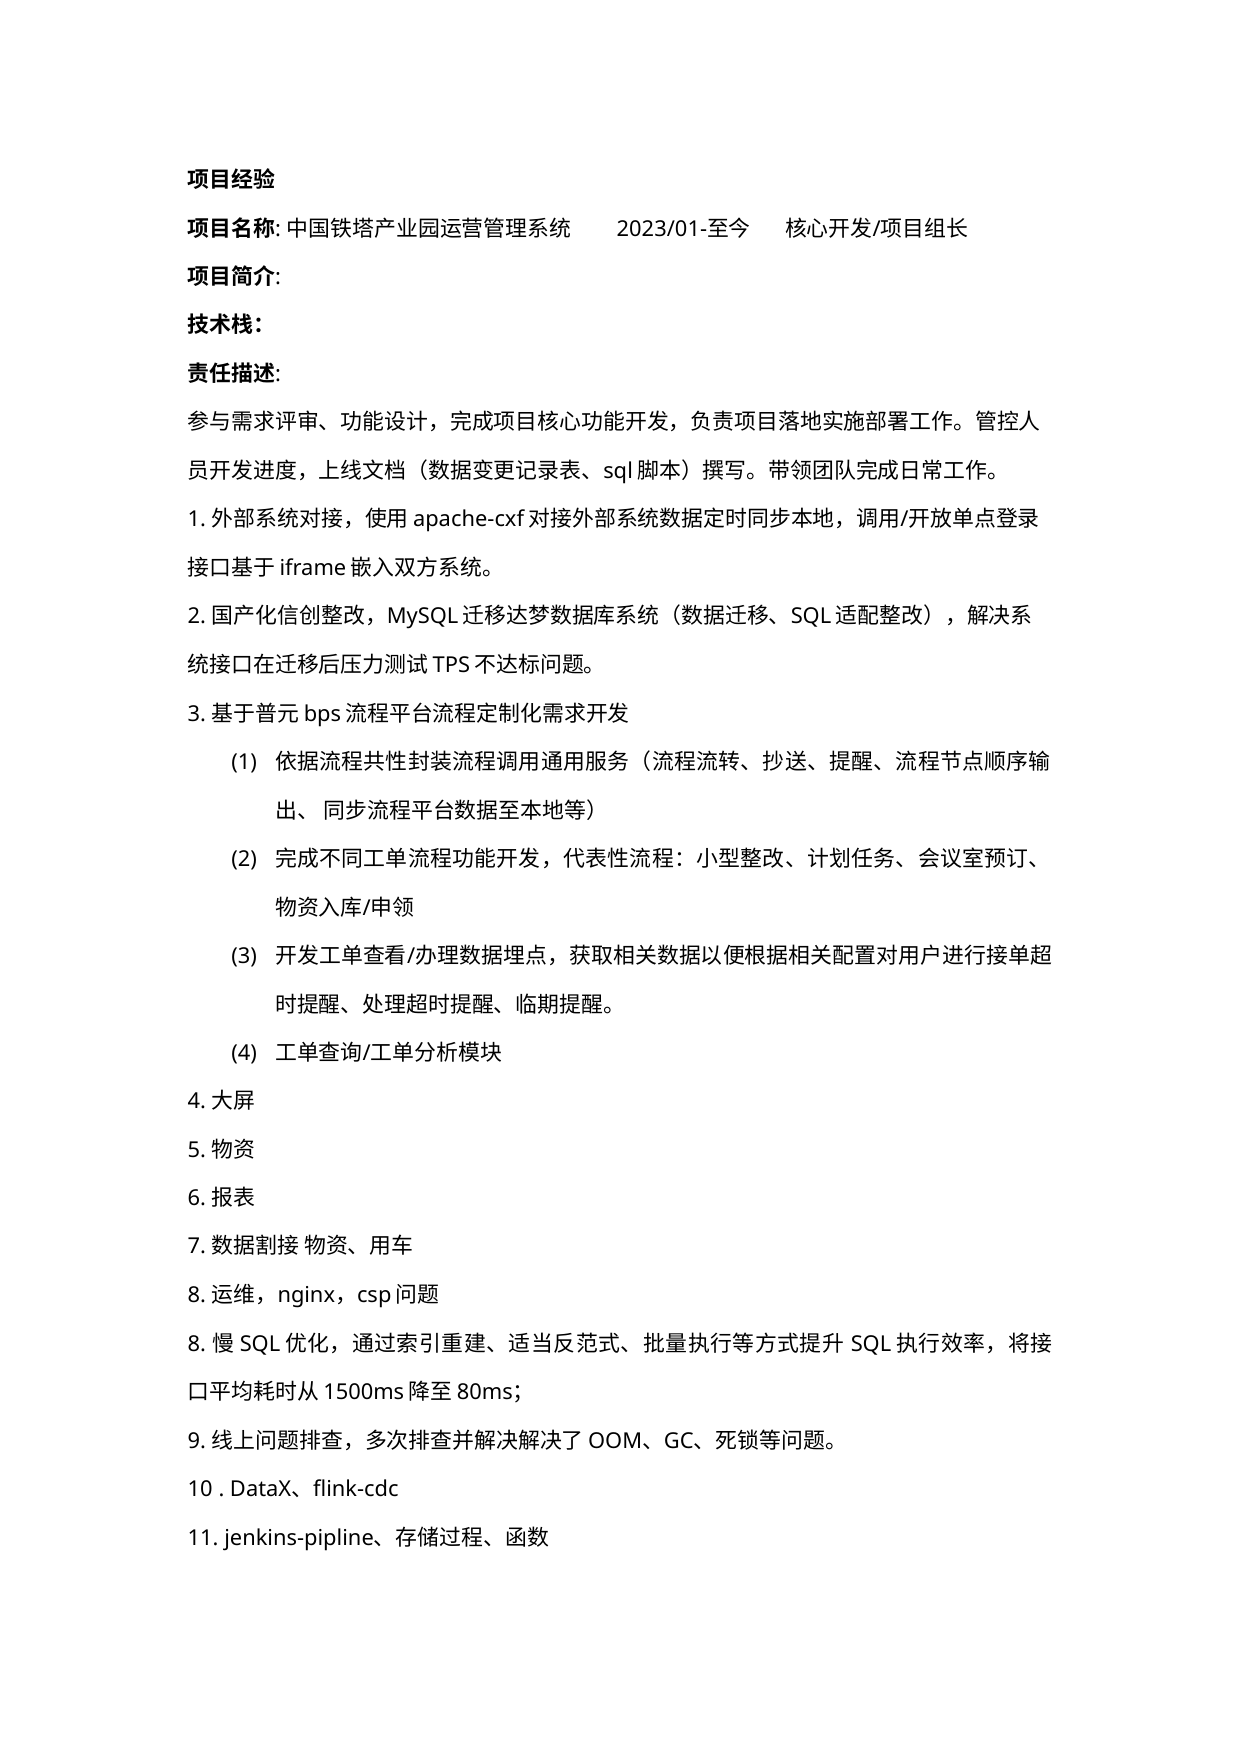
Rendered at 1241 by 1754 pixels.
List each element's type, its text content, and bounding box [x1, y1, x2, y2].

text 10 . DataX、flink-cdc [187, 1471, 1053, 1504]
list 报表 [187, 1180, 1053, 1212]
list 国产化信创整改，MySQL迁移达梦数据库系统（数据迁移、SQL适配整改），解决系统接口在迁移后压力测试TPS不达标问题。 [187, 598, 1053, 679]
text 项目名称: 中国铁塔产业园运营管理系统 2023/01-至今 核心开发/项目组长 [187, 210, 1053, 243]
list 基于普元bps流程平台流程定制化需求开发 [187, 695, 1053, 728]
list 数据割接 物资、用车 [187, 1228, 1053, 1261]
list 大屏 [187, 1083, 1053, 1116]
list 物资 [187, 1132, 1053, 1164]
text 技术栈： [187, 307, 1053, 339]
list jenkins-pipline、存储过程、函数 [187, 1519, 1053, 1552]
text 项目简介: [187, 259, 1053, 291]
list 开发工单查看/办理数据埋点，获取相关数据以便根据相关配置对用户进行接单超时提醒、处理超时提醒、临期提醒。 [231, 938, 1053, 1019]
text 责任描述: [187, 355, 1053, 388]
text 参与需求评审、功能设计，完成项目核心功能开发，负责项目落地实施部署工作。管控人员开发进度，上线文档（数据变更记录表、sql脚本）撰写。带领团队完成日常工作。 1. 外部系统对接，使用apache-cxf对接外部系统数据定时同步本地，调用/开放单点登录接口基于iframe嵌入双方系统。 [187, 404, 1053, 582]
list 依据流程共性封装流程调用通用服务（流程流转、抄送、提醒、流程节点顺序输出、 同步流程平台数据至本地等） [231, 744, 1053, 825]
list 运维，nginx，csp问题 8. 慢SQL优化，通过索引重建、适当反范式、批量执行等方式提升SQL执行效率，将接口平均耗时从1500ms降至80ms； 9. 线上问题排查，多次排查并解决解决了OOM、GC、死锁等问题。 [187, 1277, 1053, 1455]
text 项目经验 [187, 162, 1053, 194]
list 完成不同工单流程功能开发，代表性流程：小型整改、计划任务、会议室预订、物资入库/申领 [231, 841, 1053, 922]
list 工单查询/工单分析模块 [231, 1035, 1053, 1067]
